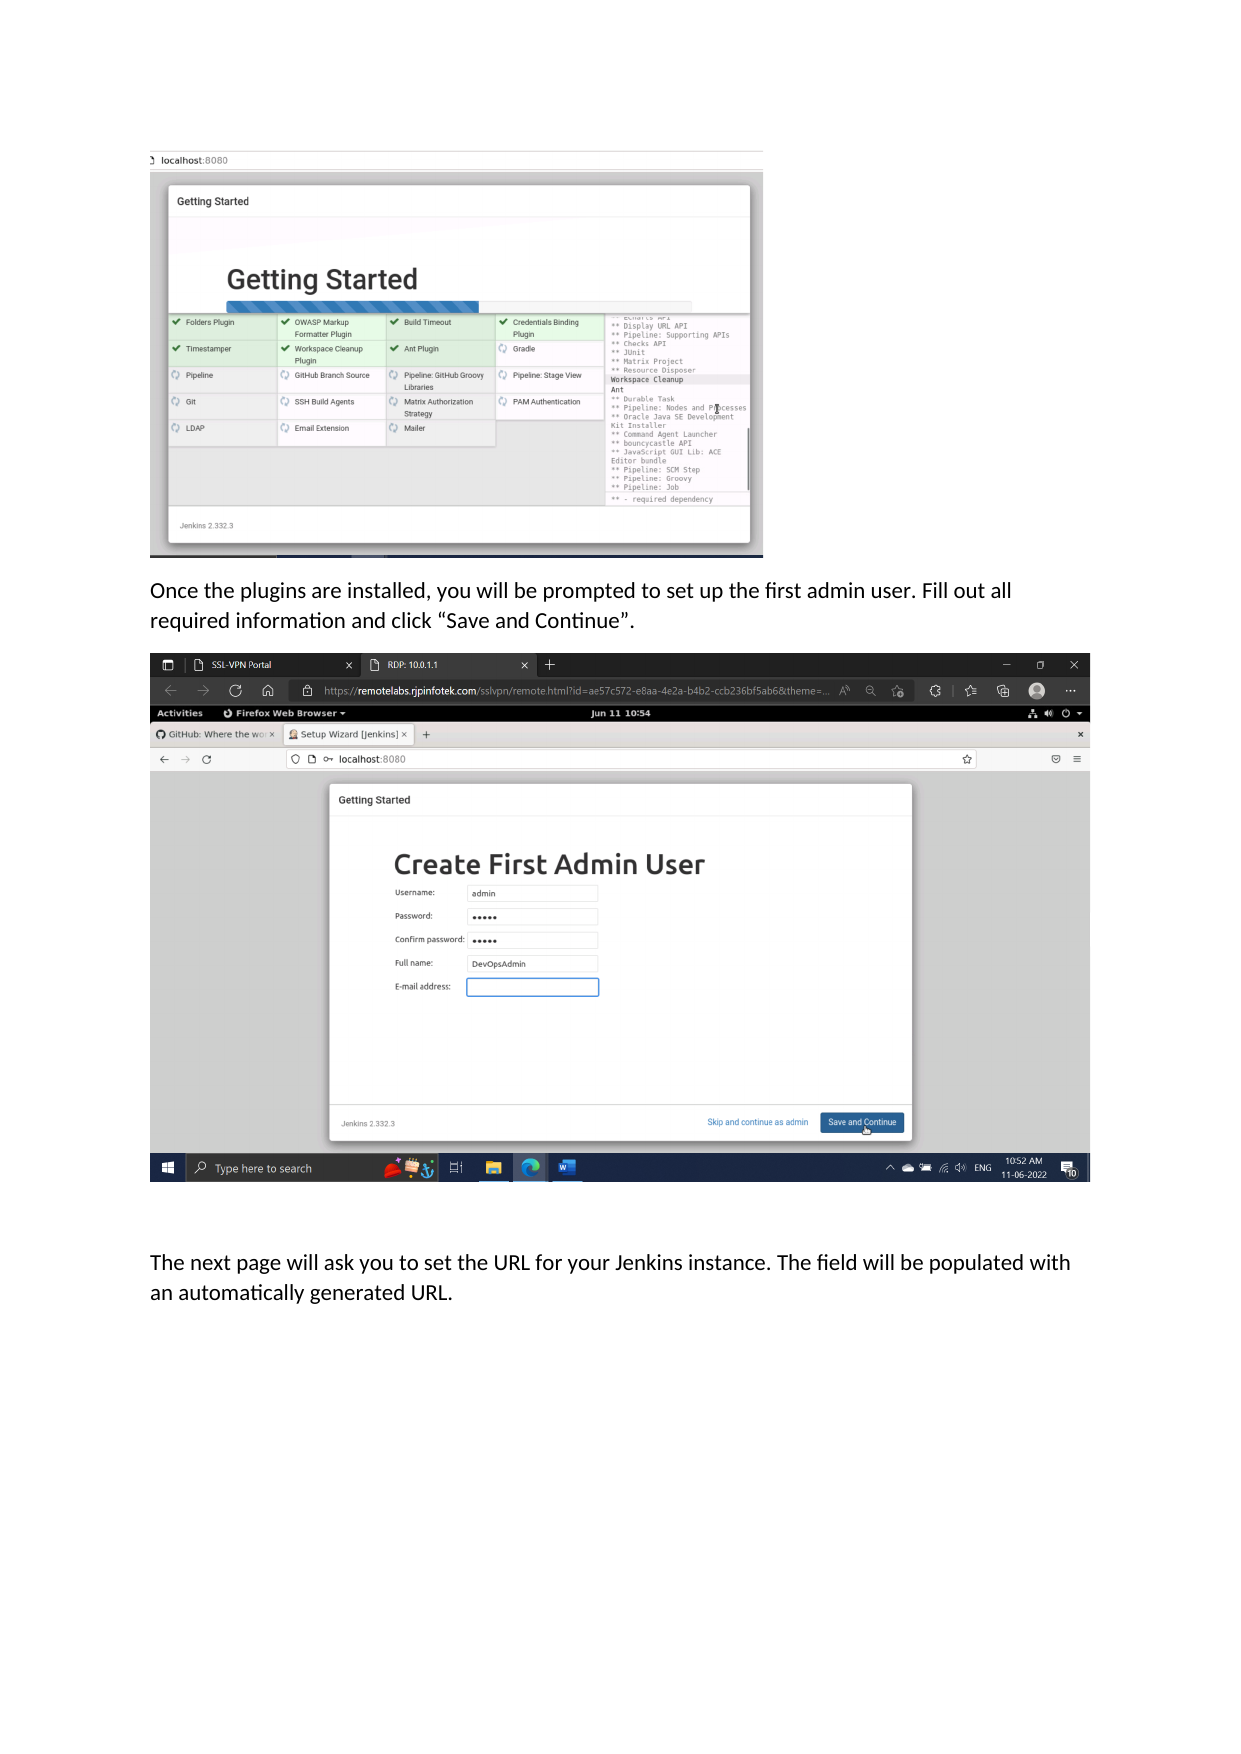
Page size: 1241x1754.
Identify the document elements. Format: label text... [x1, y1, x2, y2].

text Once the plugins are installed, you will be prompted to set up the first admin user. Fill out all required information and click “Save and Continue”. [150, 576, 1090, 634]
picture [150, 150, 764, 558]
picture [150, 653, 1091, 1182]
text The next page will ask you to set the URL for your Jenkins instance. The field will be populated with an automatically generated URL. [150, 1248, 1090, 1306]
